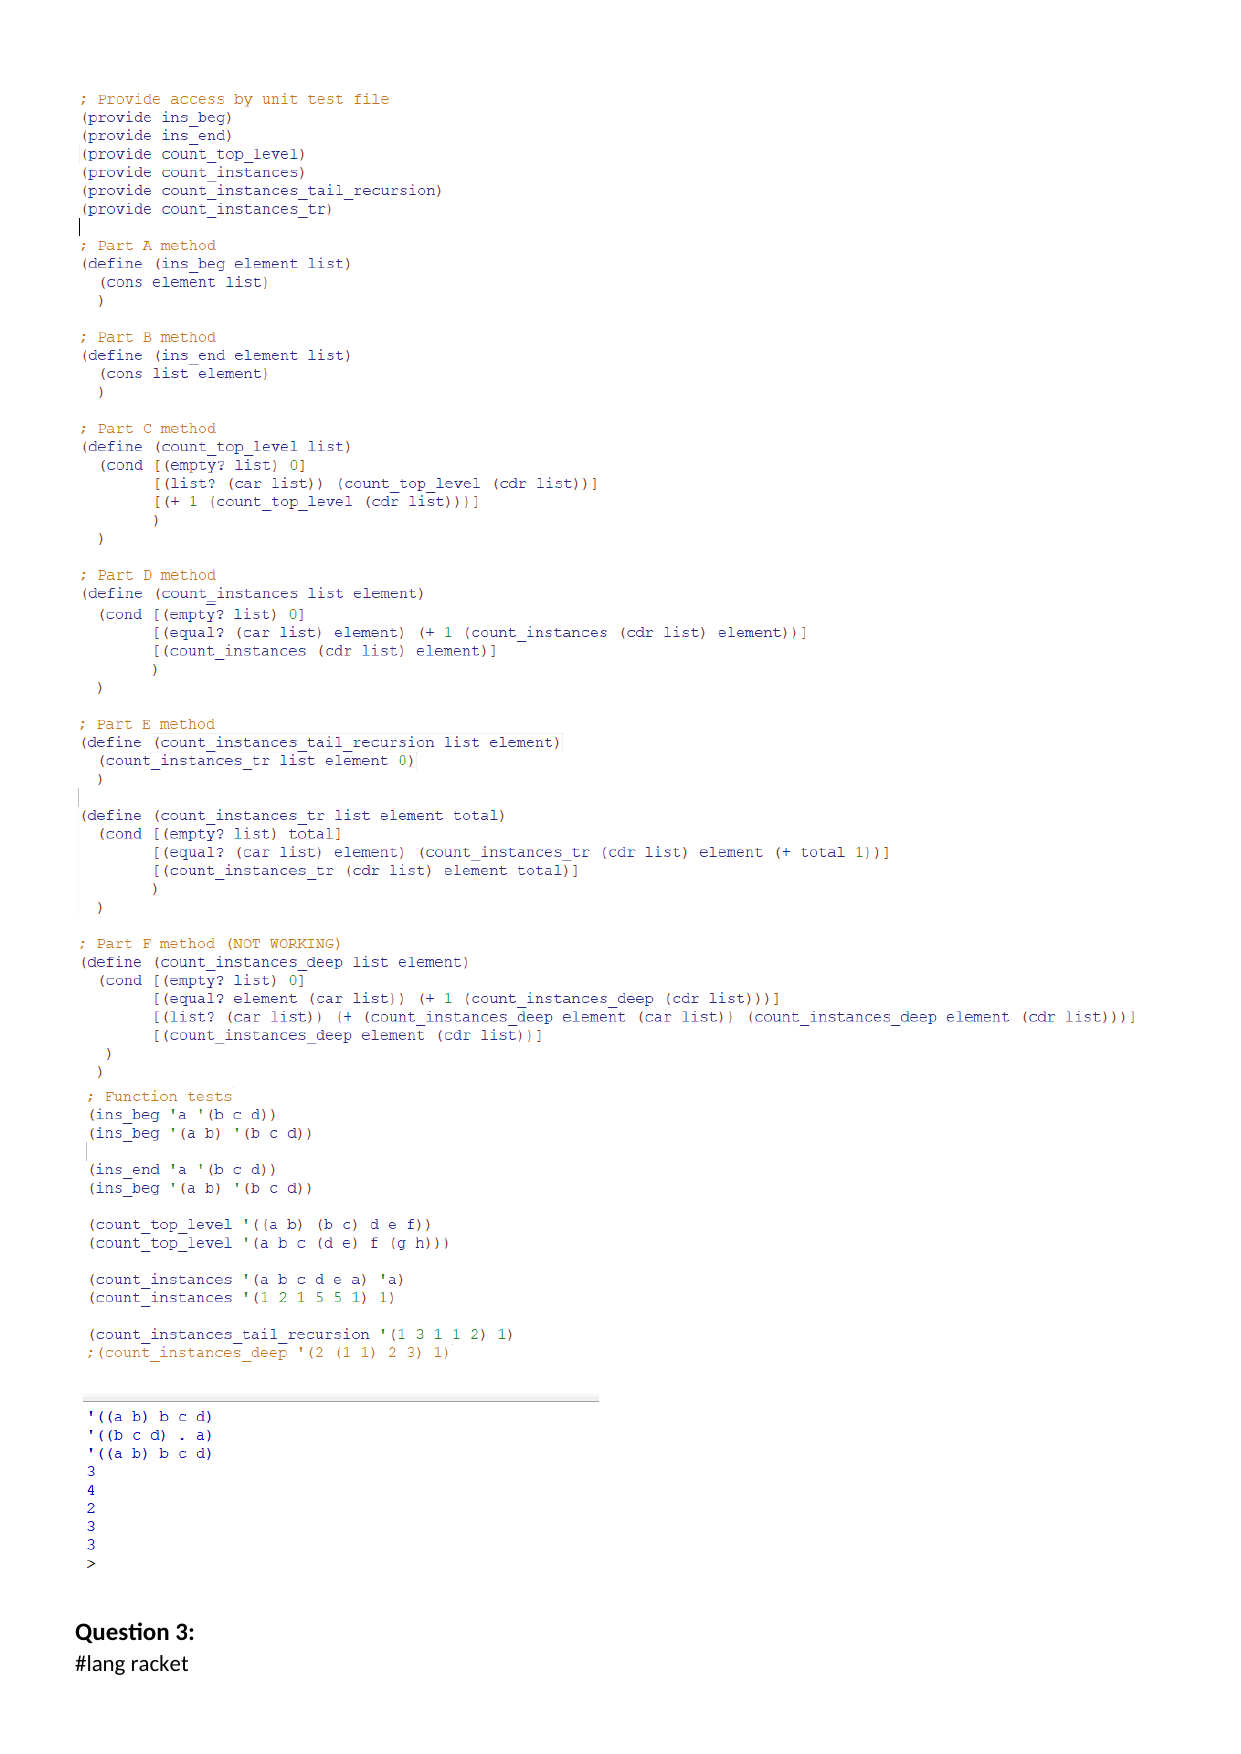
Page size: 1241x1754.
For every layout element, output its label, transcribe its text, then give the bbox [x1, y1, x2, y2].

picture [75, 75, 1164, 1582]
text #lang racket [75, 1649, 1165, 1677]
text Question 3: [75, 1616, 1165, 1647]
